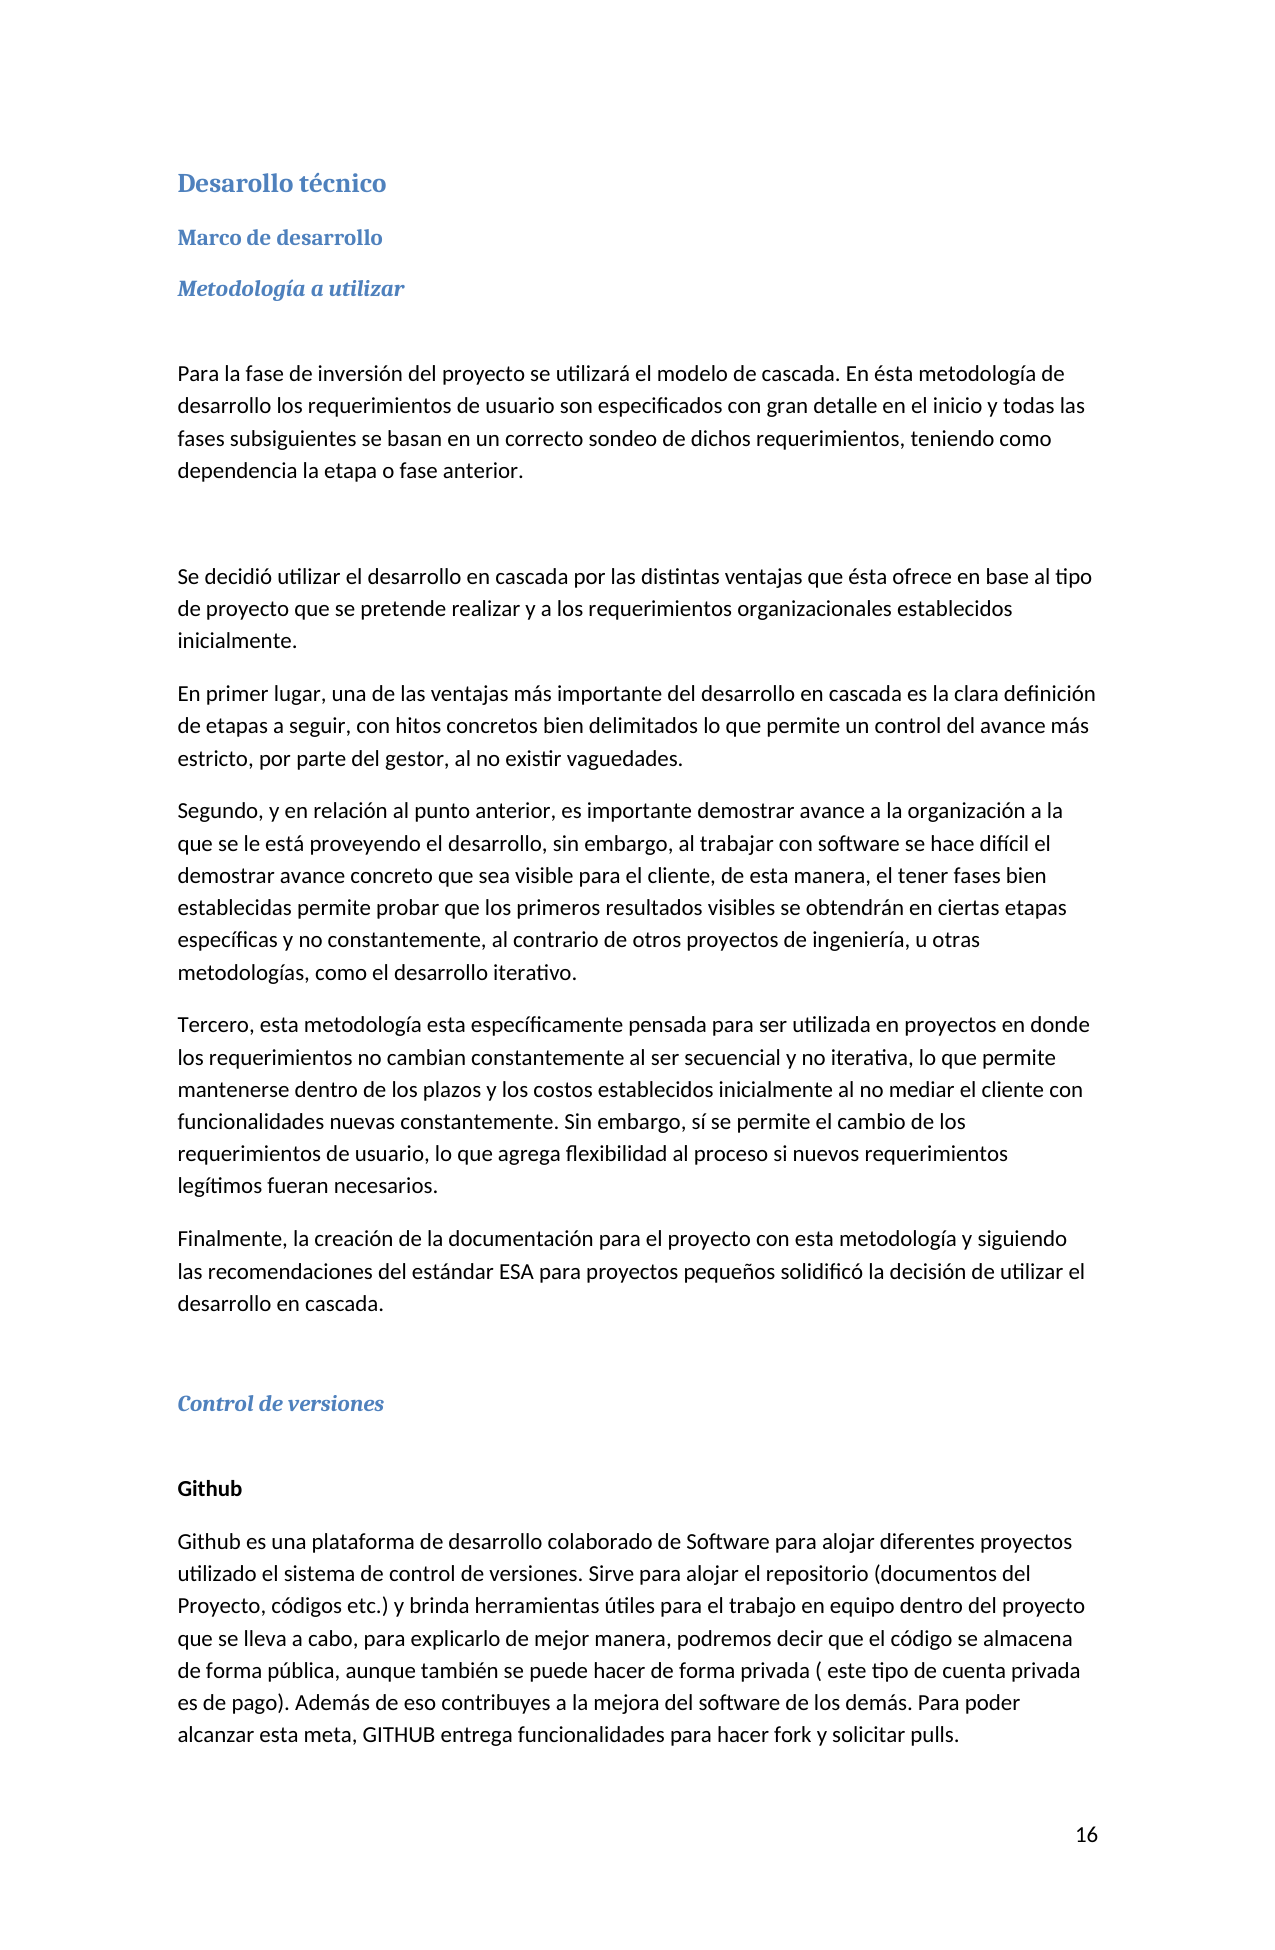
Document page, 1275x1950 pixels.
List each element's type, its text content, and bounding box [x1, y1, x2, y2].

text Para la fase de inversión del proyecto se utilizará el modelo de cascada. En ésta metodología de desarrollo los requerimientos de usuario son especificados con gran detalle en el inicio y todas las fases subsiguientes se basan en un correcto sondeo de dichos requerimientos, teniendo como dependencia la etapa o fase anterior. [177, 359, 1098, 484]
text Github es una plataforma de desarrollo colaborado de Software para alojar diferentes proyectos utilizado el sistema de control de versiones. Sirve para alojar el repositorio (documentos del Proyecto, códigos etc.) y brinda herramientas útiles para el trabajo en equipo dentro del proyecto que se lleva a cabo, para explicarlo de mejor manera, podremos decir que el código se almacena de forma pública, aunque también se puede hacer de forma privada ( este tipo de cuenta privada es de pago). Además de eso contribuyes a la mejora del software de los demás. Para poder alcanzar esta meta, GITHUB entrega funcionalidades para hacer fork y solicitar pulls. [177, 1527, 1098, 1748]
subtitle Marco de desarrollo [177, 225, 1098, 251]
text Github [177, 1474, 1098, 1502]
text Tercero, esta metodología esta específicamente pensada para ser utilizada en proyectos en donde los requerimientos no cambian constantemente al ser secuencial y no iterativa, lo que permite mantenerse dentro de los plazos y los costos establecidos inicialmente al no mediar el cliente con funcionalidades nuevas constantemente. Sin embargo, sí se permite el cambio de los requerimientos de usuario, lo que agrega flexibilidad al proceso si nuevos requerimientos legítimos fueran necesarios. [177, 1011, 1098, 1199]
text Se decidió utilizar el desarrollo en cascada por las distintas ventajas que ésta ofrece en base al tipo de proyecto que se pretende realizar y a los requerimientos organizacionales establecidos inicialmente. [177, 562, 1098, 654]
text En primer lugar, una de las ventajas más importante del desarrollo en cascada es la clara definición de etapas a seguir, con hitos concretos bien delimitados lo que permite un control del avance más estricto, por parte del gestor, al no existir vaguedades. [177, 679, 1098, 772]
subtitle Control de versiones [177, 1391, 1098, 1417]
text Finalmente, la creación de la documentación para el proyecto con esta metodología y siguiendo las recomendaciones del estándar ESA para proyectos pequeños solidificó la decisión de utilizar el desarrollo en cascada. [177, 1224, 1098, 1317]
subtitle Metodología a utilizar [177, 276, 1098, 302]
text Segundo, y en relación al punto anterior, es importante demostrar avance a la organización a la que se le está proveyendo el desarrollo, sin embargo, al trabajar con software se hace difícil el demostrar avance concreto que sea visible para el cliente, de esta manera, el tener fases bien establecidas permite probar que los primeros resultados visibles se obtendrán en ciertas etapas específicas y no constantemente, al contrario de otros proyectos de ingeniería, u otras metodologías, como el desarrollo iterativo. [177, 797, 1098, 986]
subtitle Desarollo técnico [177, 168, 1098, 199]
